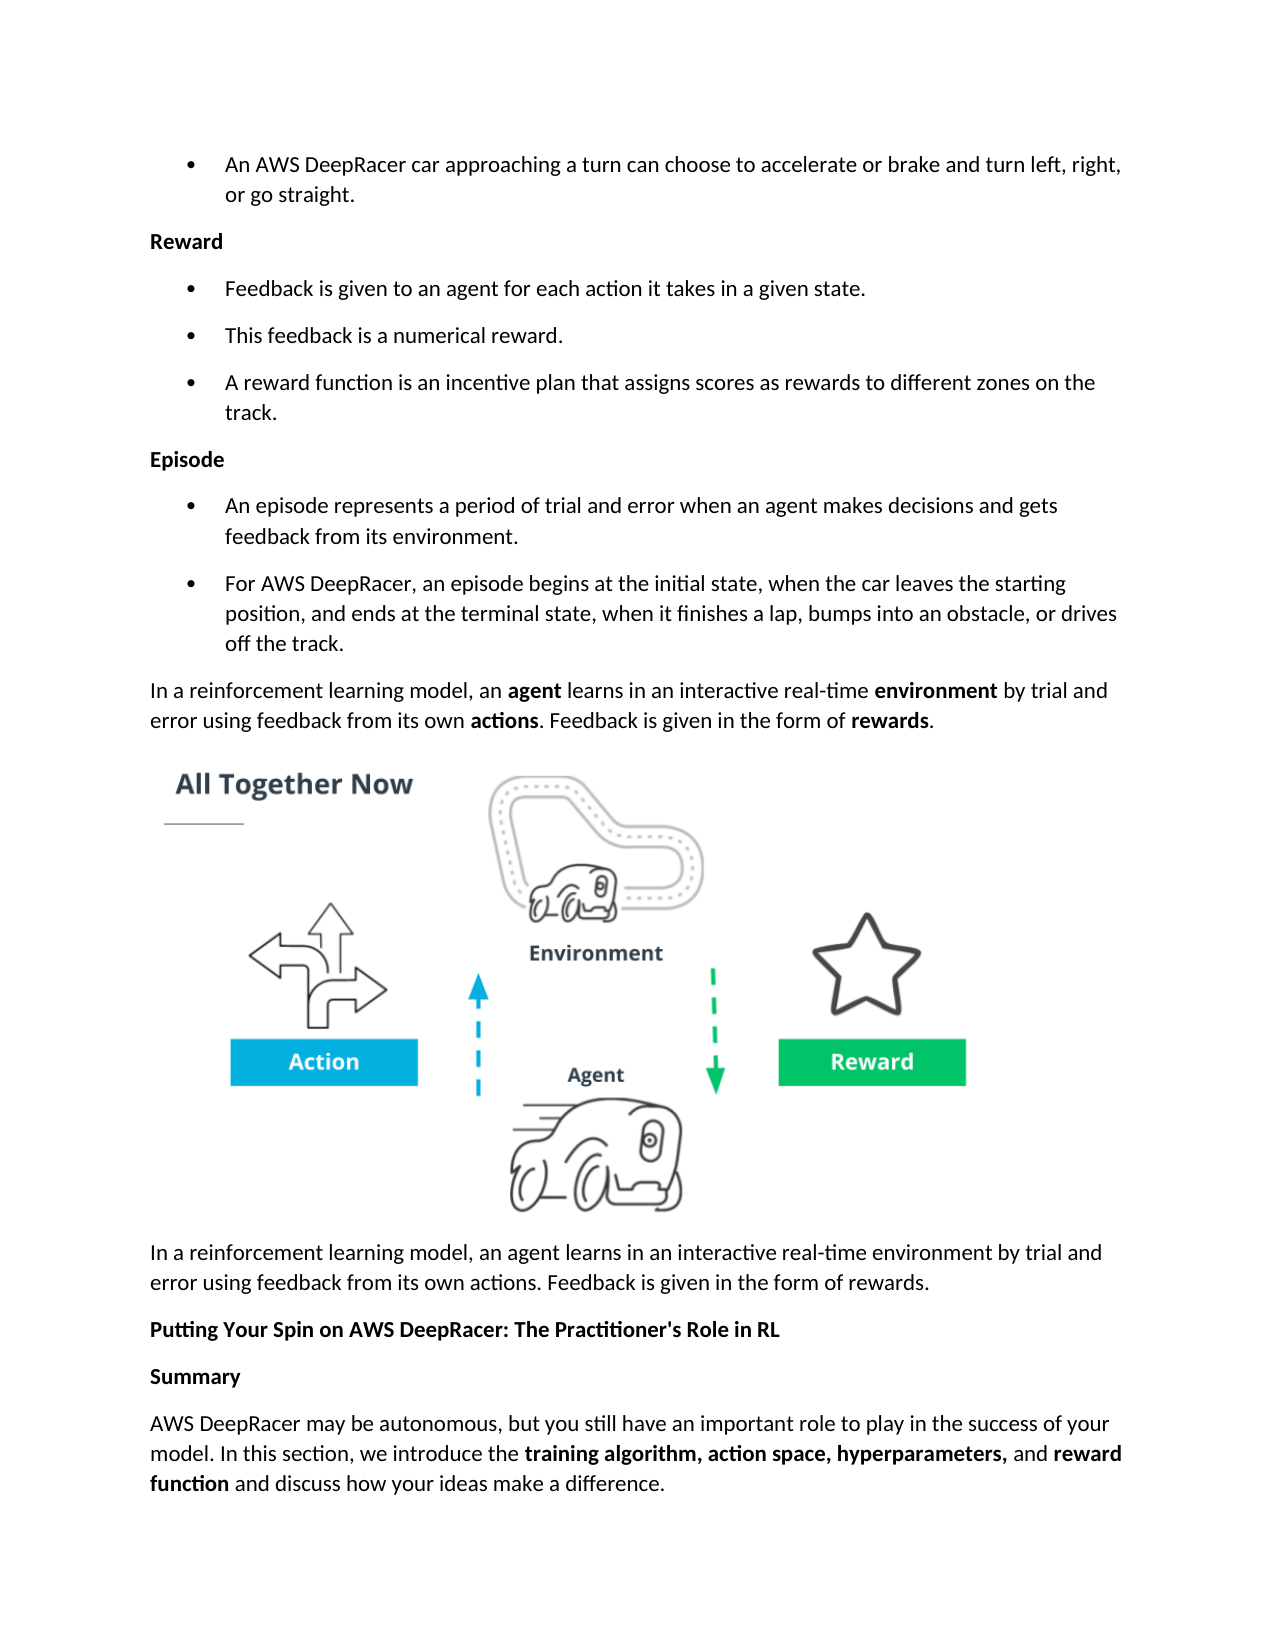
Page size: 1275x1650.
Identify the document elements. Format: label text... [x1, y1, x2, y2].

list For AWS DeepRacer, an episode begins at the initial state, when the car leaves the starting position, and ends at the terminal state, when it finishes a lap, bumps into an obstacle, or drives off the track. [187, 569, 1125, 657]
list A reward function is an incentive plan that assigns scores as rewards to different zones on the track. [187, 368, 1125, 426]
text Putting Your Spin on AWS DeepRacer: The Practitioner's Role in RL [150, 1315, 1125, 1343]
text Episode [150, 445, 1125, 473]
text AWS DeepRacer may be autonomous, but you still have an important role to play in the success of your model. In this section, we introduce the training algorithm, action space, hyperparameters, and reward function and discuss how your ideas make a difference. [150, 1409, 1125, 1497]
text In a reinforcement learning model, an agent learns in an interactive real-time environment by trial and error using feedback from its own actions. Feedback is given in the form of rewards. [150, 1238, 1125, 1296]
picture [150, 753, 1057, 1220]
list An episode represents a period of trial and error when an agent makes decisions and gets feedback from its environment. [187, 492, 1125, 550]
list This feedback is a numerical reward. [187, 321, 1125, 349]
text In a reinforcement learning model, an agent learns in an interactive real-time environment by trial and error using feedback from its own actions. Feedback is given in the form of rewards. [150, 676, 1125, 734]
list An AWS DeepRacer car approaching a turn can choose to accelerate or brake and turn left, right, or go straight. [187, 150, 1125, 208]
text Summary [150, 1362, 1125, 1390]
text Reward [150, 227, 1125, 255]
list Feedback is given to an agent for each action it takes in a given state. [187, 274, 1125, 302]
